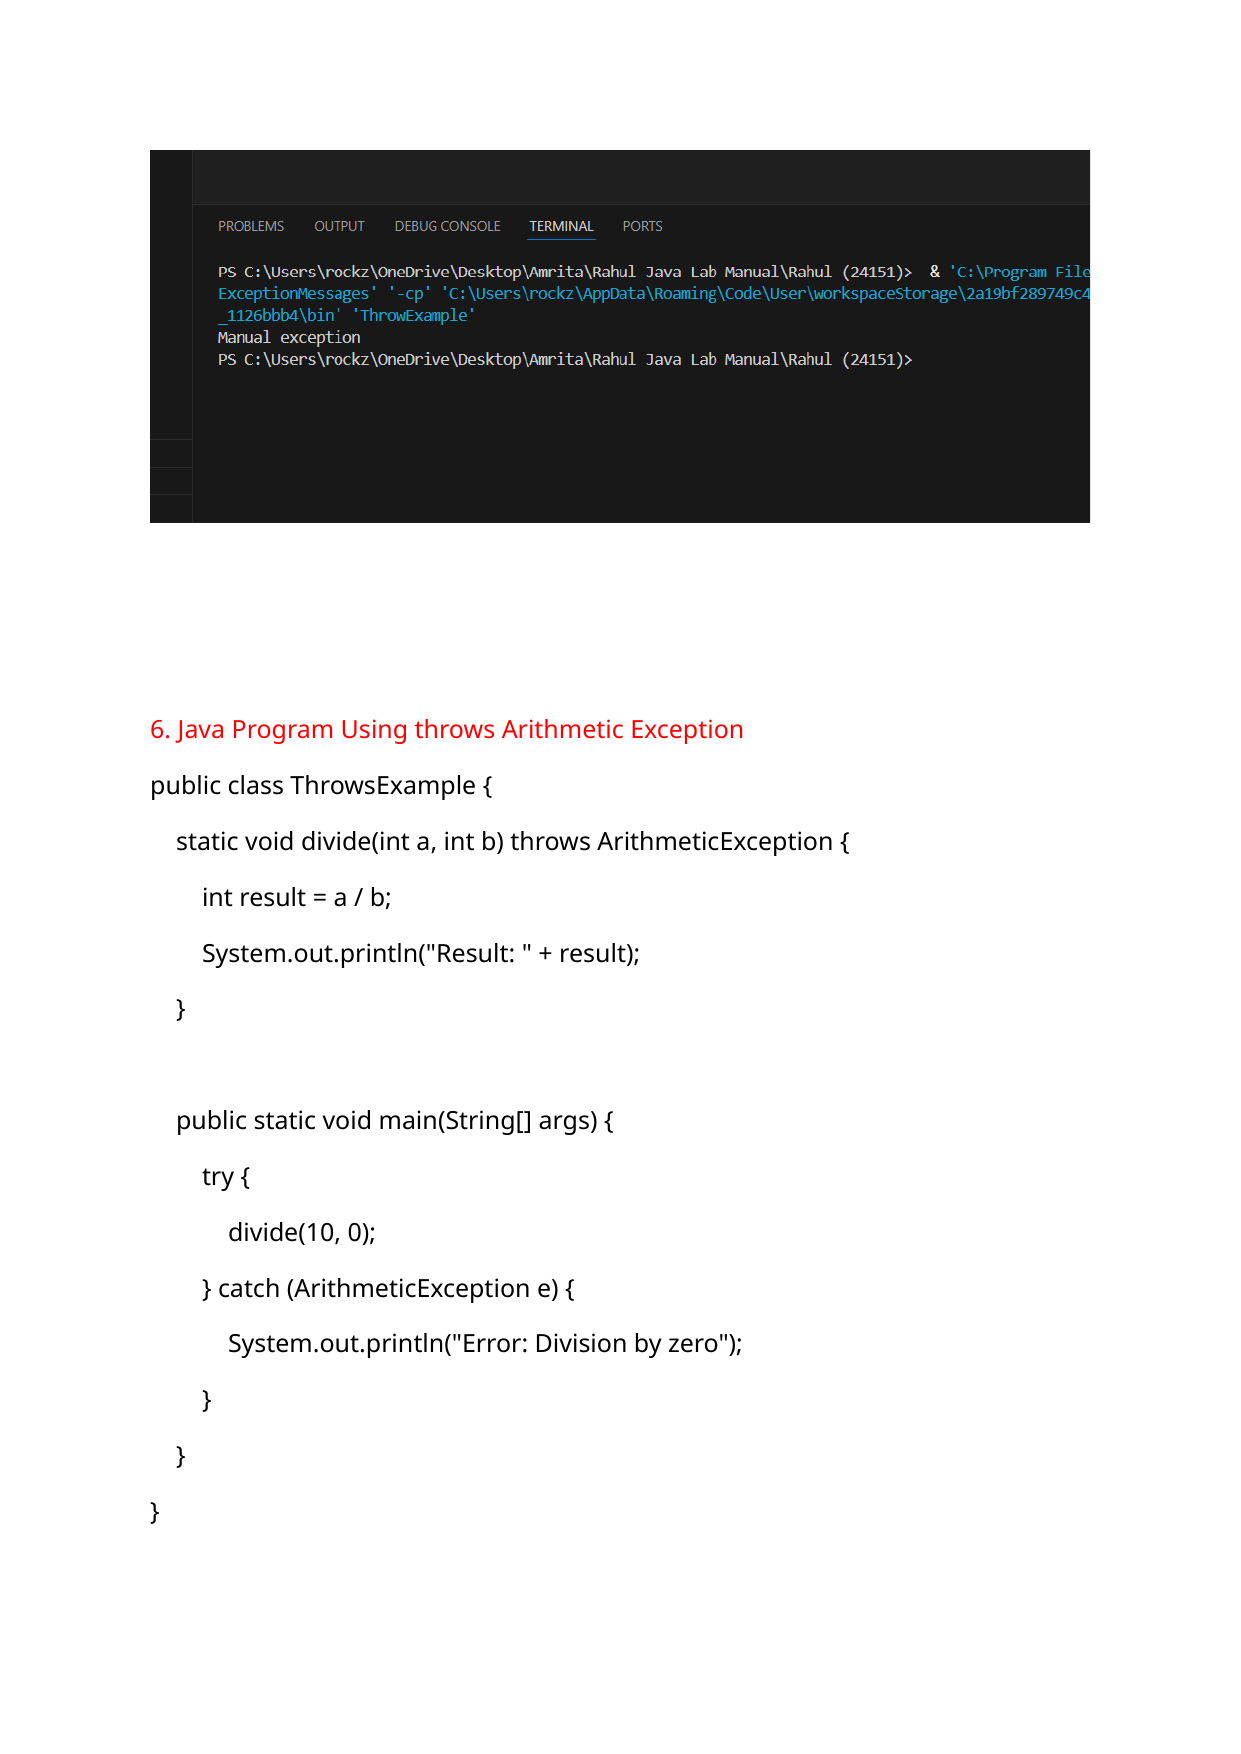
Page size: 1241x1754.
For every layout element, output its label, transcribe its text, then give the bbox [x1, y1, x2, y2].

picture [150, 150, 1091, 523]
text } [150, 991, 1090, 1025]
text static void divide(int a, int b) throws ArithmeticException { [150, 824, 1090, 858]
text public class ThrowsExample { [150, 768, 1090, 802]
text 6. Java Program Using throws Arithmetic Exception [150, 712, 1090, 746]
text try { [150, 1159, 1090, 1193]
text public static void main(String[] args) { [150, 1103, 1090, 1137]
text System.out.println("Error: Division by zero"); [150, 1326, 1090, 1360]
text } catch (ArithmeticException e) { [150, 1270, 1090, 1304]
text } [150, 1382, 1090, 1416]
text System.out.println("Result: " + result); [150, 935, 1090, 969]
text divide(10, 0); [150, 1214, 1090, 1248]
text } [150, 1494, 1090, 1528]
text } [150, 1438, 1090, 1472]
text int result = a / b; [150, 879, 1090, 913]
